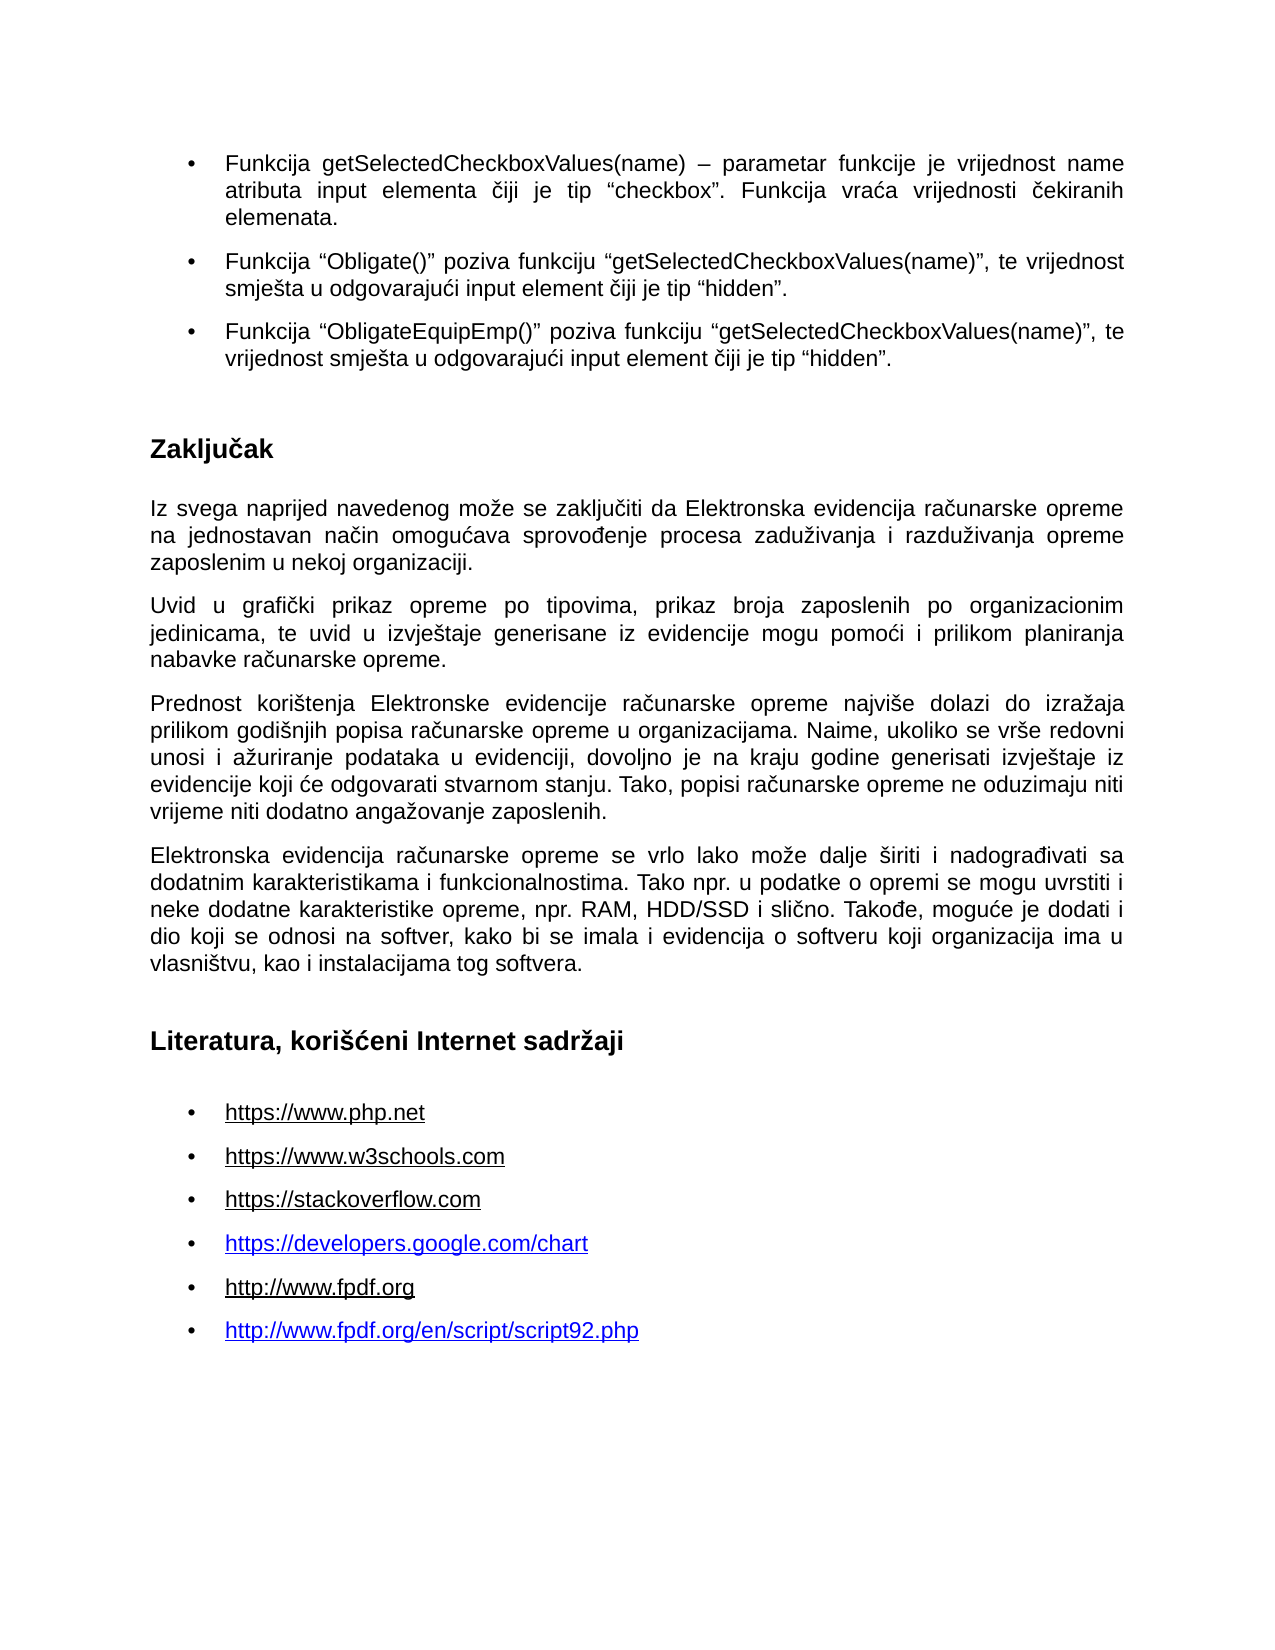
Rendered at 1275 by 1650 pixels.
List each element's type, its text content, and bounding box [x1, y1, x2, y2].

list https://www.php.net [187, 1099, 1125, 1126]
text Iz svega naprijed navedenog može se zaključiti da Elektronska evidencija računarske opreme na jednostavan način omogućava sprovođenje procesa zaduživanja i razduživanja opreme zaposlenim u nekoj organizaciji. [150, 495, 1125, 576]
text Prednost korištenja Elektronske evidencije računarske opreme najviše dolazi do izražaja prilikom godišnjih popisa računarske opreme u organizacijama. Naime, ukoliko se vrše redovni unosi i ažuriranje podataka u evidenciji, dovoljno je na kraju godine generisati izvještaje iz evidencije koji će odgovarati stvarnom stanju. Tako, popisi računarske opreme ne oduzimaju niti vrijeme niti dodatno angažovanje zaposlenih. [150, 690, 1125, 825]
list http://www.fpdf.org [187, 1274, 1125, 1301]
list Funkcija “ObligateEquipEmp()” poziva funkciju “getSelectedCheckboxValues(name)”, te vrijednost smješta u odgovarajući input element čiji je tip “hidden”. [187, 318, 1125, 372]
list Funkcija “Obligate()” poziva funkciju “getSelectedCheckboxValues(name)”, te vrijednost smješta u odgovarajući input element čiji je tip “hidden”. [187, 248, 1125, 302]
text Uvid u grafički prikaz opreme po tipovima, prikaz broja zaposlenih po organizacionim jedinicama, te uvid u izvještaje generisane iz evidencije mogu pomoći i prilikom planiranja nabavke računarske opreme. [150, 592, 1125, 673]
list https://stackoverflow.com [187, 1186, 1125, 1213]
list https://developers.google.com/chart [187, 1230, 1125, 1257]
list Funkcija getSelectedCheckboxValues(name) – parametar funkcije je vrijednost name atributa input elementa čiji je tip “checkbox”. Funkcija vraća vrijednosti čekiranih elemenata. [187, 150, 1125, 231]
list http://www.fpdf.org/en/script/script92.php [187, 1317, 1125, 1344]
text Literatura, korišćeni Internet sadržaji [150, 1028, 1125, 1055]
list https://www.w3schools.com [187, 1143, 1125, 1170]
text Elektronska evidencija računarske opreme se vrlo lako može dalje širiti i nadograđivati sa dodatnim karakteristikama i funkcionalnostima. Tako npr. u podatke o opremi se mogu uvrstiti i neke dodatne karakteristike opreme, npr. RAM, HDD/SSD i slično. Takođe, moguće je dodati i dio koji se odnosi na softver, kako bi se imala i evidencija o softveru koji organizacija ima u vlasništvu, kao i instalacijama tog softvera. [150, 842, 1125, 976]
text Zaključak [150, 437, 1125, 464]
